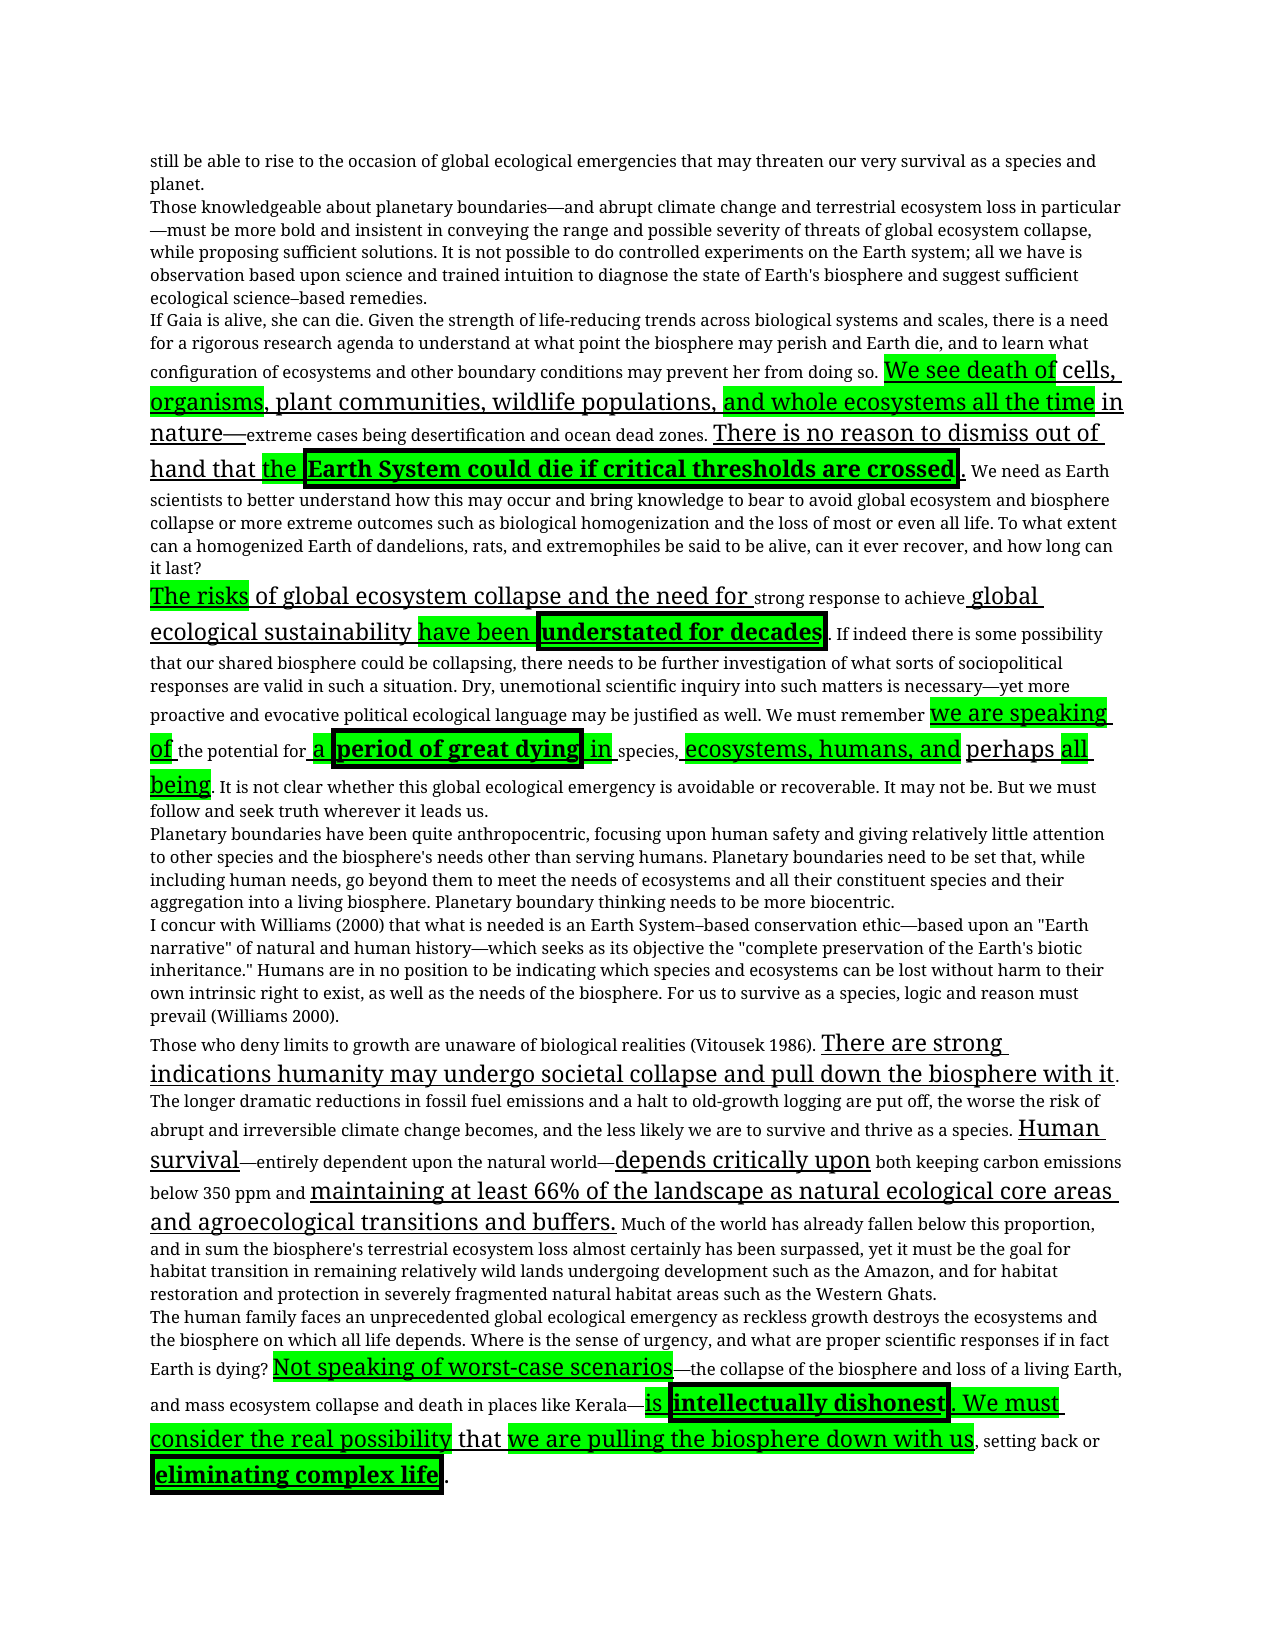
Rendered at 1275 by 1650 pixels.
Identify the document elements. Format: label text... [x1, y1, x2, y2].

text I concur with Williams (2000) that what is needed is an Earth System–based conservation ethic—based upon an "Earth narrative" of natural and human history—which seeks as its objective the "complete preservation of the Earth's biotic inheritance." Humans are in no position to be indicating which species and ecosystems can be lost without harm to their own intrinsic right to exist, as well as the needs of the biosphere. For us to survive as a species, logic and reason must prevail (Williams 2000). [150, 913, 1125, 1027]
text Those knowledgeable about planetary boundaries—and abrupt climate change and terrestrial ecosystem loss in particular—must be more bold and insistent in conveying the range and possible severity of threats of global ecosystem collapse, while proposing sufficient solutions. It is not possible to do controlled experiments on the Earth system; all we have is observation based upon science and trained intuition to diagnose the state of Earth's biosphere and suggest sufficient ecological science–based remedies. [150, 195, 1125, 309]
text Planetary boundaries have been quite anthropocentric, focusing upon human safety and giving relatively little attention to other species and the biosphere's needs other than serving humans. Planetary boundaries need to be set that, while including human needs, go beyond them to meet the needs of ecosystems and all their constituent species and their aggregation into a living biosphere. Planetary boundary thinking needs to be more biocentric. [150, 823, 1125, 913]
text If Gaia is alive, she can die. Given the strength of life-reducing trends across biological systems and scales, there is a need for a rigorous research agenda to understand at what point the biosphere may perish and Earth die, and to learn what configuration of ecosystems and other boundary conditions may prevent her from doing so. We see death of cells, organisms, plant communities, wildlife populations, and whole ecosystems all the time in nature—extreme cases being desertification and ocean dead zones. There is no reason to dismiss out of hand that the Earth System could die if critical thresholds are crossed. We need as Earth scientists to better understand how this may occur and bring knowledge to bear to avoid global ecosystem and biosphere collapse or more extreme outcomes such as biological homogenization and the loss of most or even all life. To what extent can a homogenized Earth of dandelions, rats, and extremophiles be said to be alive, can it ever recover, and how long can it last? [150, 309, 1125, 579]
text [150, 150, 1125, 195]
text Those who deny limits to growth are unaware of biological realities (Vitousek 1986). There are strong indications humanity may undergo societal collapse and pull down the biosphere with it. The longer dramatic reductions in fossil fuel emissions and a halt to old-growth logging are put off, the worse the risk of abrupt and irreversible climate change becomes, and the less likely we are to survive and thrive as a species. Human survival—entirely dependent upon the natural world—depends critically upon both keeping carbon emissions below 350 ppm and maintaining at least 66% of the landscape as natural ecological core areas and agroecological transitions and buffers. Much of the world has already fallen below this proportion, and in sum the biosphere's terrestrial ecosystem loss almost certainly has been surpassed, yet it must be the goal for habitat transition in remaining relatively wild lands undergoing development such as the Amazon, and for habitat restoration and protection in severely fragmented natural habitat areas such as the Western Ghats. [150, 1027, 1125, 1305]
text The human family faces an unprecedented global ecological emergency as reckless growth destroys the ecosystems and the biosphere on which all life depends. Where is the sense of urgency, and what are proper scientific responses if in fact Earth is dying? Not speaking of worst-case scenarios—the collapse of the biosphere and loss of a living Earth, and mass ecosystem collapse and death in places like Kerala—is intellectually dishonest. We must consider the real possibility that we are pulling the biosphere down with us, setting back or eliminating complex life. [150, 1305, 1125, 1494]
text The risks of global ecosystem collapse and the need for strong response to achieve global ecological sustainability have been understated for decades. If indeed there is some possibility that our shared biosphere could be collapsing, there needs to be further investigation of what sorts of sociopolitical responses are valid in such a situation. Dry, unemotional scientific inquiry into such matters is necessary—yet more proactive and evocative political ecological language may be justified as well. We must remember we are speaking of the potential for a period of great dying in species, ecosystems, humans, and perhaps all being. It is not clear whether this global ecological emergency is avoidable or recoverable. It may not be. But we must follow and seek truth wherever it leads us. [150, 579, 1125, 823]
